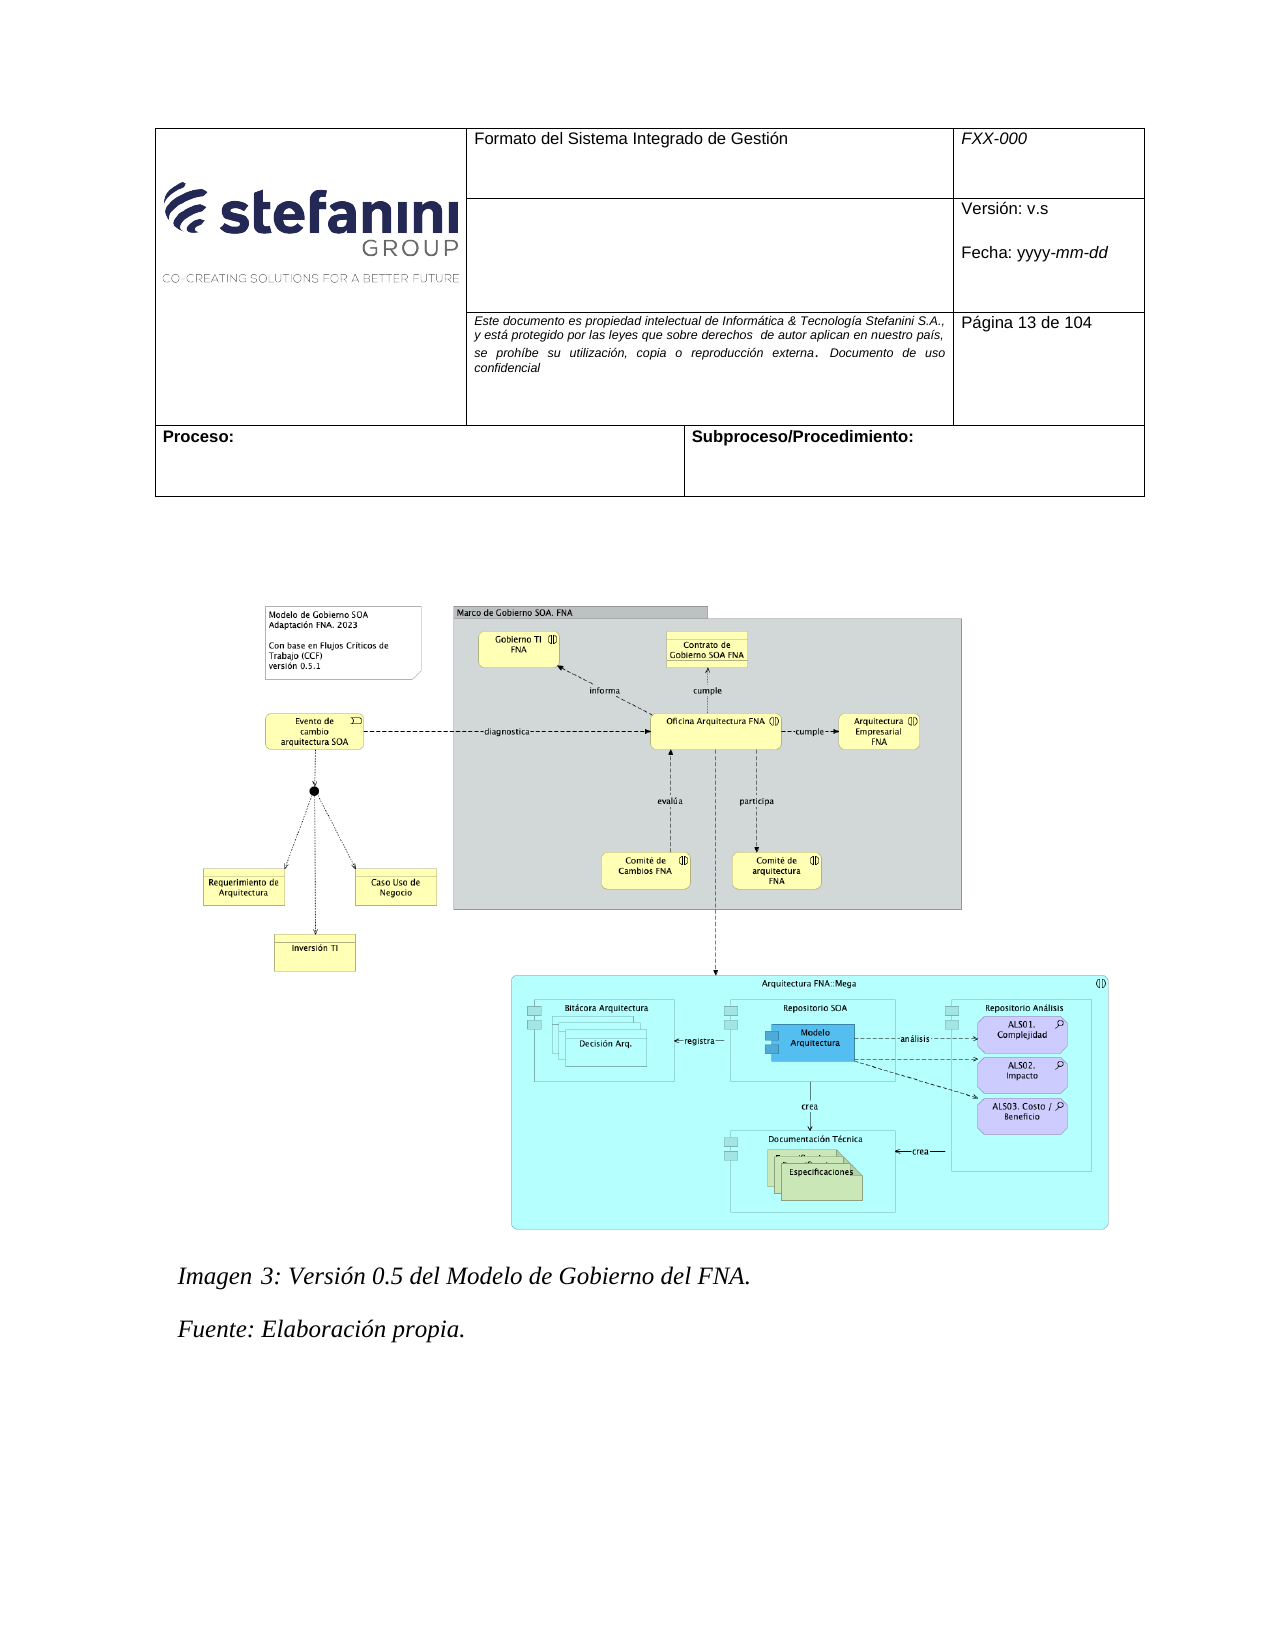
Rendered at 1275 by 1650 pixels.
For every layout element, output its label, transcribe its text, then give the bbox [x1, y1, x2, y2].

picture [162, 182, 460, 286]
picture [196, 599, 1115, 1236]
text Imagen 3: Versión 0.5 del Modelo de Gobierno del FNA. [177, 1261, 1098, 1289]
text Fuente: Elaboración propia. [177, 1314, 1098, 1343]
